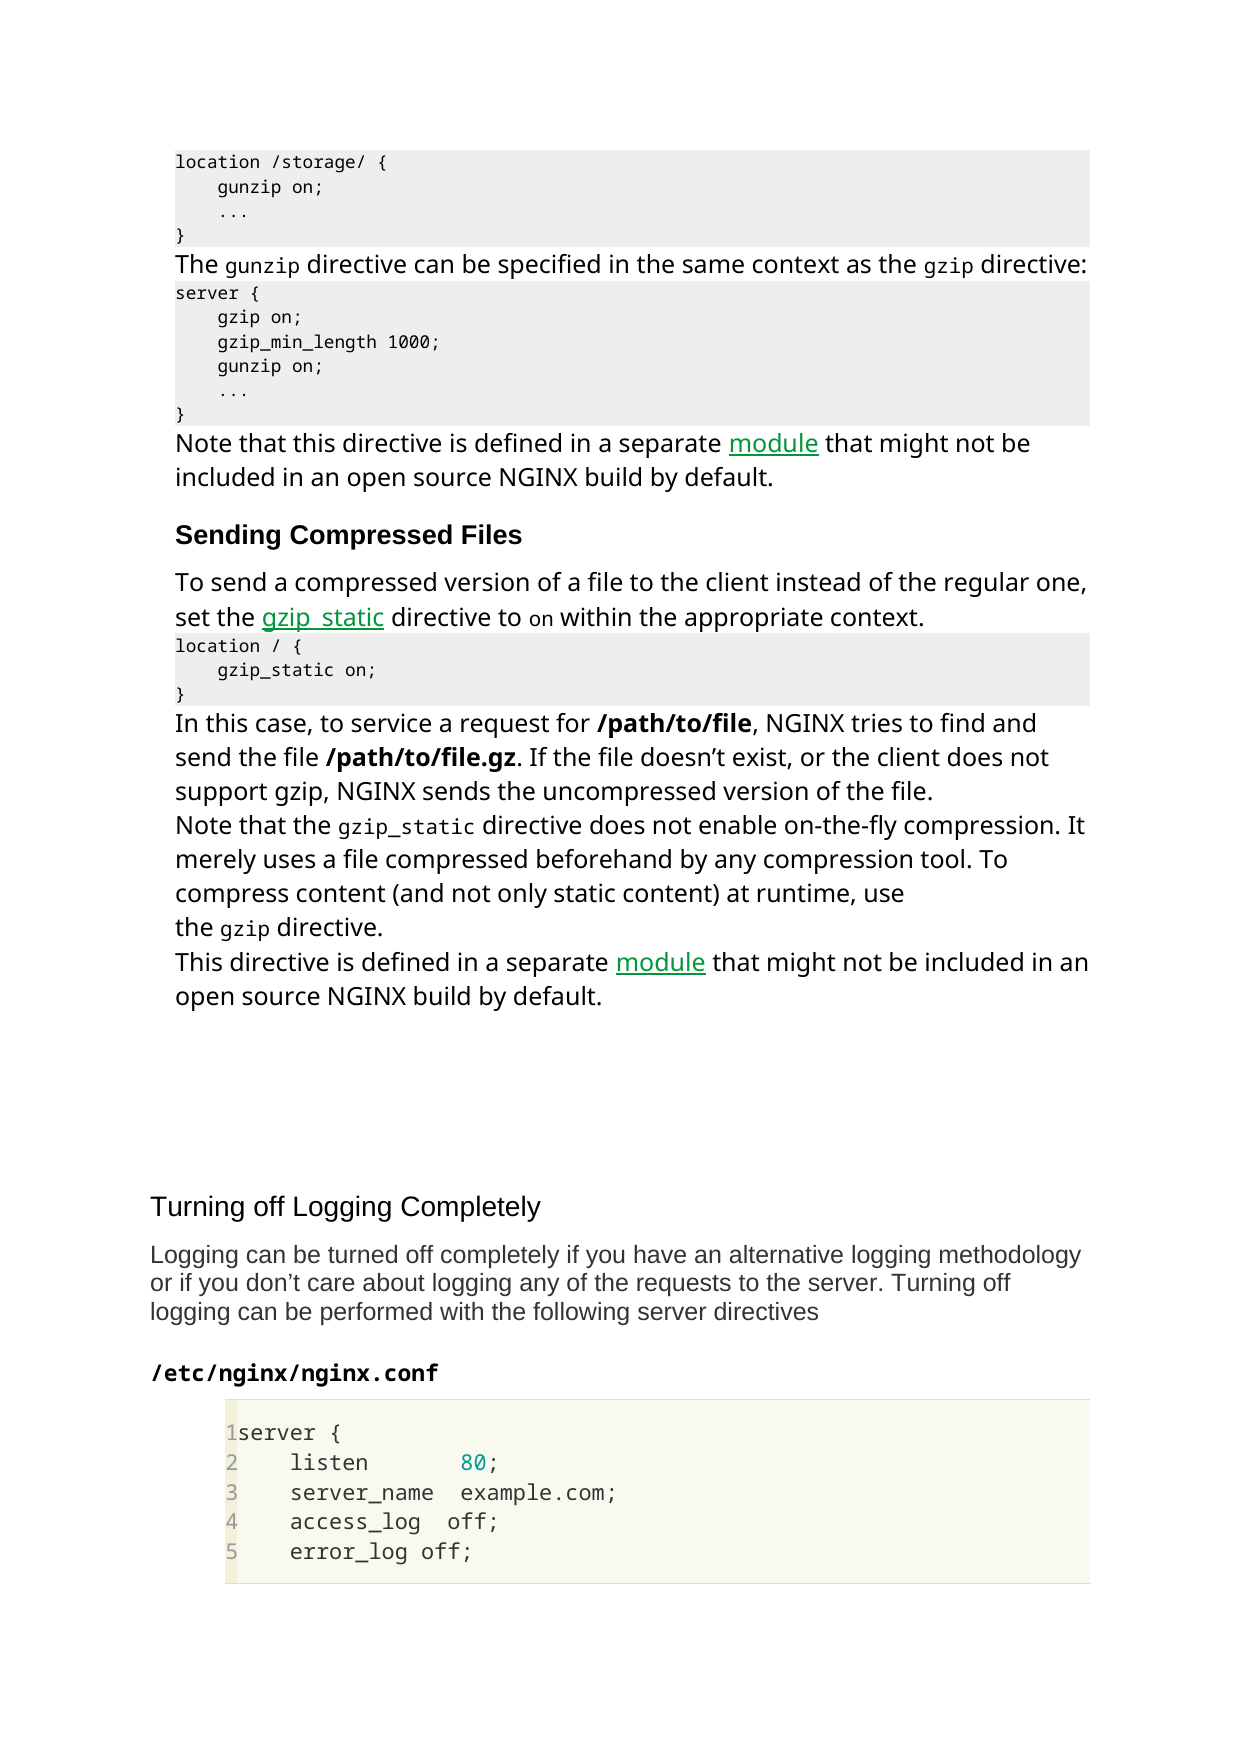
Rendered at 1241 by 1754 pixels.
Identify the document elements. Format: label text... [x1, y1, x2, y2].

text ... [175, 198, 1090, 222]
text To send a compressed version of a file to the client instead of the regular one, set the gzip_static directive to on within the appropriate context. [175, 565, 1090, 633]
text server { [175, 281, 1090, 305]
text gunzip on; [175, 353, 1090, 377]
text This directive is defined in a separate module that might not be included in an open source NGINX build by default. [175, 944, 1090, 1012]
text gzip_static on; [175, 657, 1090, 682]
text Logging can be turned off completely if you have an alternative logging methodology or if you don’t care about logging any of the requests to the server. Turning off logging can be performed with the following server directives [150, 1240, 1090, 1326]
text gunzip on; [175, 174, 1090, 198]
text Note that the gzip_static directive does not enable on-the-fly compression. It merely uses a file compressed beforehand by any compression tool. To compress content (and not only static content) at runtime, use the gzip directive. [175, 808, 1090, 944]
text location / { [175, 633, 1090, 657]
text The gunzip directive can be specified in the same context as the gzip directive: [175, 247, 1090, 281]
text In this case, to service a request for /path/to/file, NGINX tries to find and send the file /path/to/file.gz. If the file doesn’t exist, or the client does not support gzip, NGINX sends the uncompressed version of the file. [175, 706, 1090, 808]
text /etc/nginx/nginx.conf [150, 1357, 1090, 1388]
subtitle Turning off Logging Completely [150, 1190, 1090, 1222]
text Note that this directive is defined in a separate module that might not be included in an open source NGINX build by default. [175, 426, 1090, 494]
text } [175, 682, 1090, 706]
text gzip on; [175, 305, 1090, 329]
text gzip_min_length 1000; [175, 329, 1090, 353]
text } [175, 402, 1090, 426]
text } [175, 222, 1090, 247]
text location /storage/ { [175, 150, 1090, 174]
subtitle Sending Compressed Files [175, 519, 1090, 550]
text ... [175, 377, 1090, 402]
